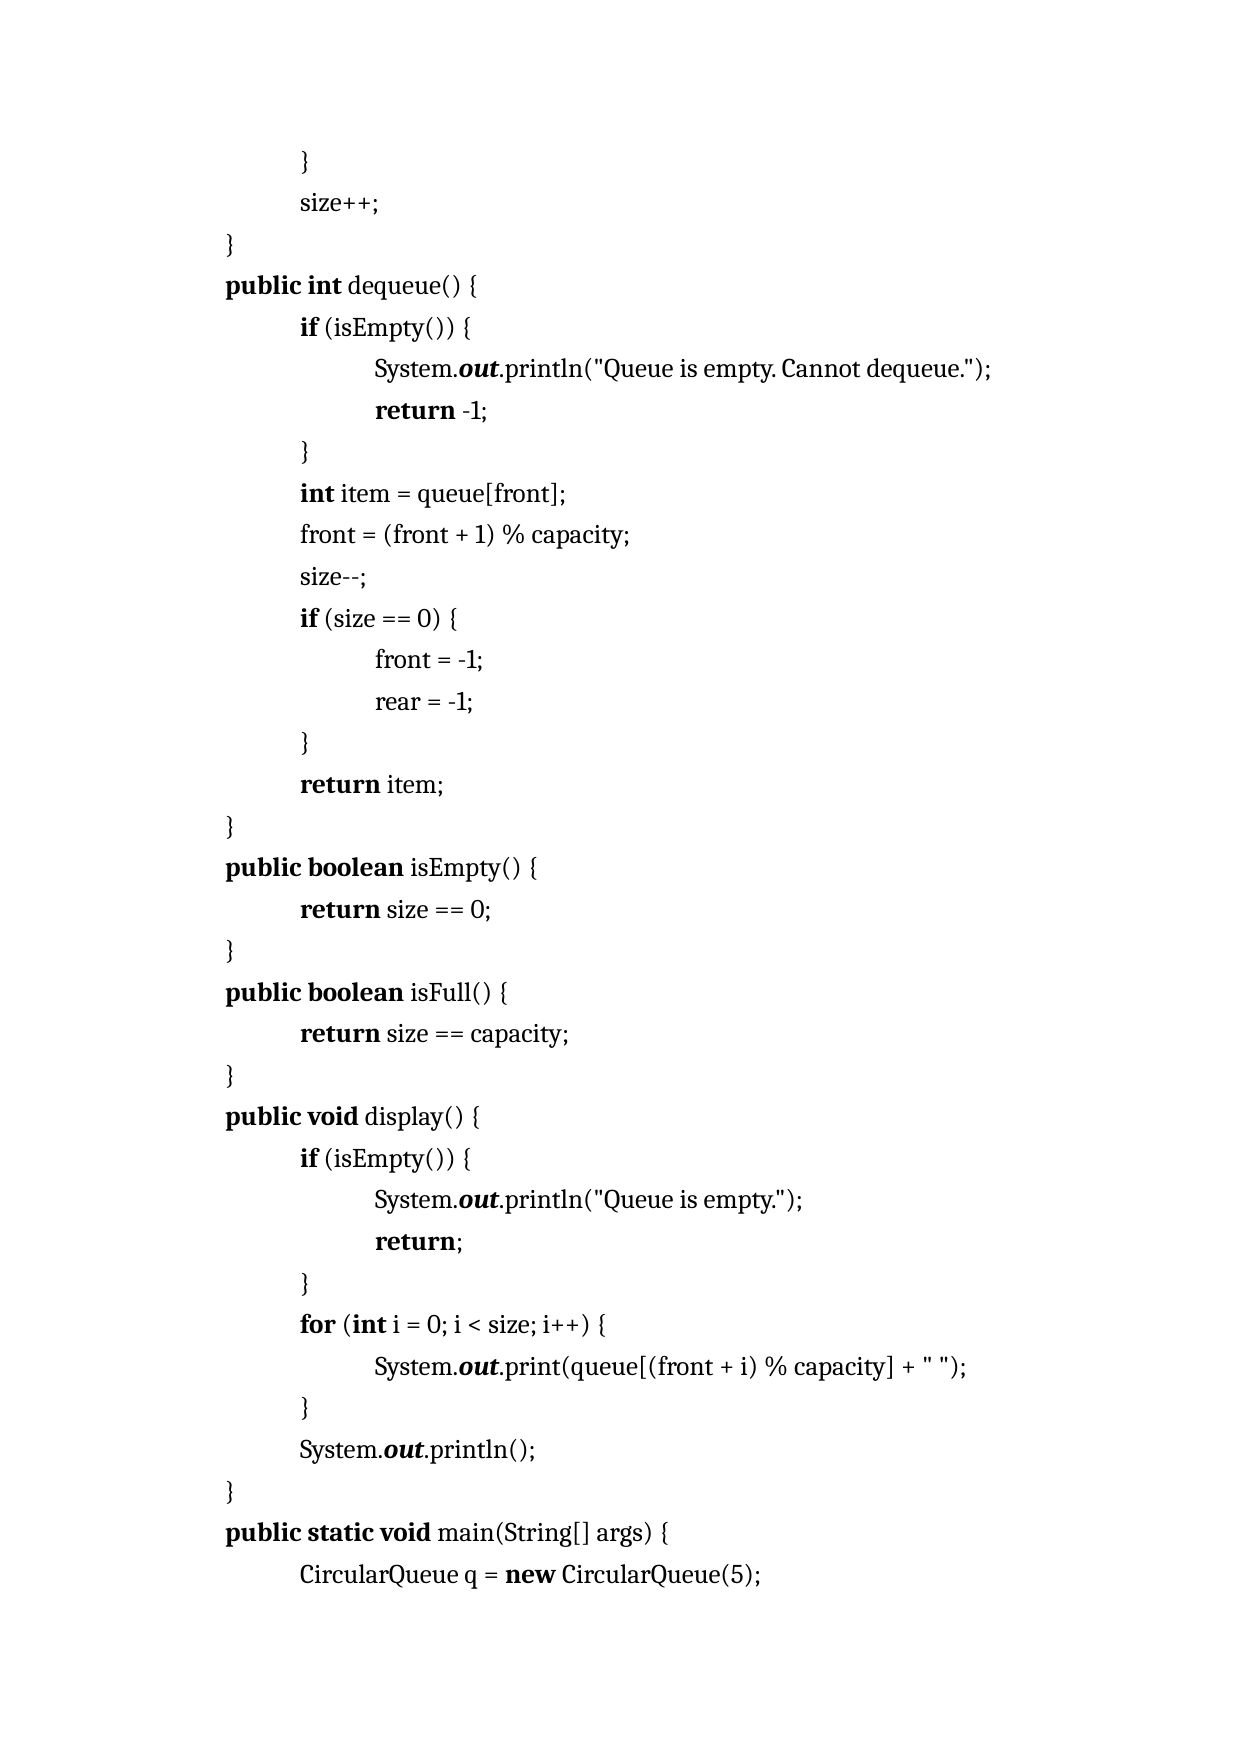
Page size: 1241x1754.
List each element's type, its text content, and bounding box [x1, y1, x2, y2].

text } [150, 1397, 1090, 1422]
text CircularQueue q = new CircularQueue(5); [150, 1563, 1090, 1588]
text return size == capacity; [150, 1023, 1090, 1048]
text size++; [150, 192, 1090, 216]
text System.out.println("Queue is empty. Cannot dequeue."); [150, 358, 1090, 383]
text public boolean isFull() { [150, 981, 1090, 1006]
text return; [150, 1231, 1090, 1256]
text System.out.println("Queue is empty."); [150, 1189, 1090, 1214]
text front = -1; [150, 649, 1090, 674]
text return -1; [150, 399, 1090, 424]
text if (isEmpty()) { [150, 1147, 1090, 1172]
text return item; [150, 773, 1090, 798]
text public boolean isEmpty() { [150, 857, 1090, 881]
text } [150, 441, 1090, 466]
text } [150, 940, 1090, 964]
text if (size == 0) { [150, 607, 1090, 632]
text } [150, 1480, 1090, 1505]
text rear = -1; [150, 690, 1090, 715]
text if (isEmpty()) { [150, 316, 1090, 341]
text System.out.println(); [150, 1438, 1090, 1463]
text size--; [150, 566, 1090, 591]
text } [150, 233, 1090, 258]
text int item = queue[front]; [150, 482, 1090, 507]
text public int dequeue() { [150, 275, 1090, 299]
text } [150, 150, 1090, 175]
text public void display() { [150, 1106, 1090, 1131]
text for (int i = 0; i < size; i++) { [150, 1314, 1090, 1339]
text front = (front + 1) % capacity; [150, 524, 1090, 549]
text } [150, 732, 1090, 757]
text } [150, 1272, 1090, 1297]
text public static void main(String[] args) { [150, 1522, 1090, 1546]
text return size == 0; [150, 898, 1090, 923]
text } [150, 1064, 1090, 1089]
text System.out.print(queue[(front + i) % capacity] + " "); [150, 1355, 1090, 1380]
text } [150, 815, 1090, 840]
